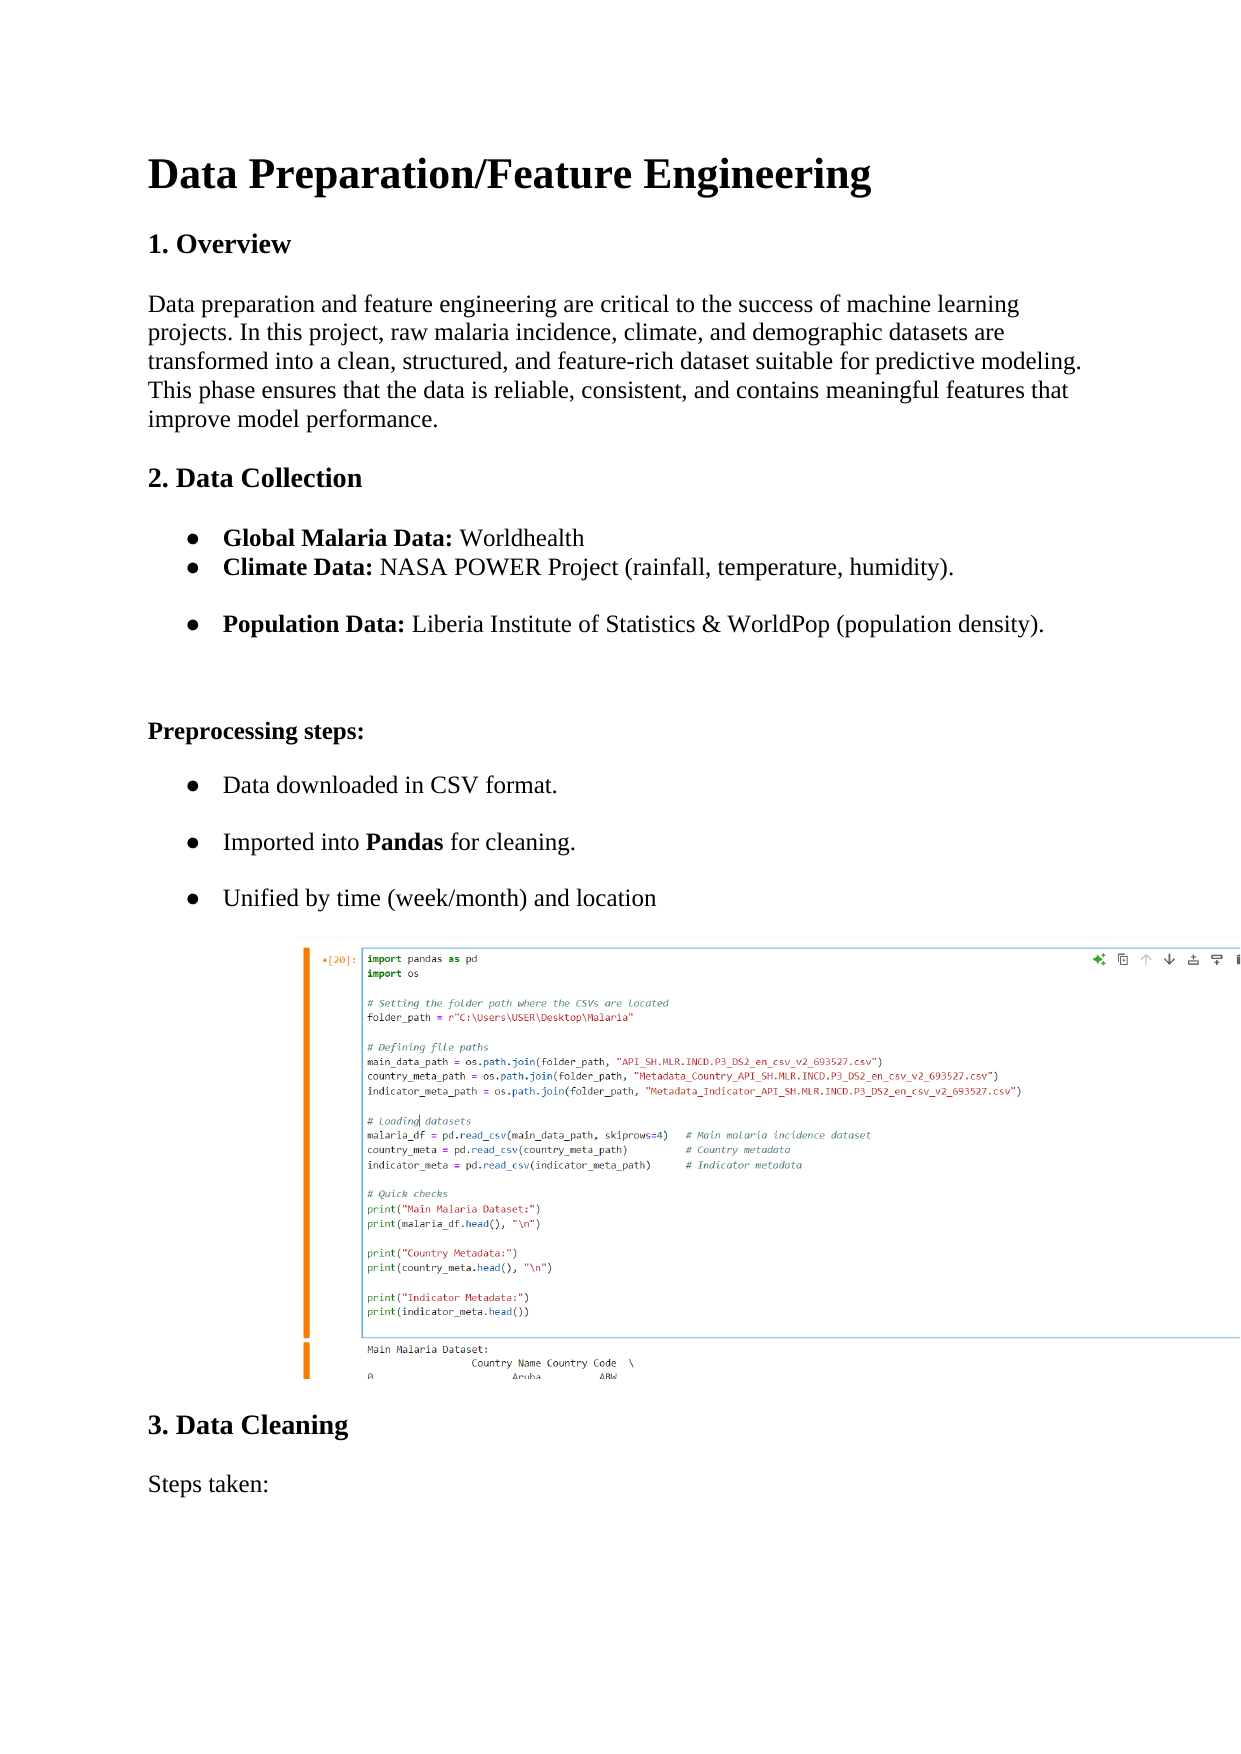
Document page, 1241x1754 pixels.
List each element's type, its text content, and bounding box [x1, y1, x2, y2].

list Climate Data: NASA POWER Project (rainfall, temperature, humidity). [185, 552, 1093, 609]
list Global Malaria Data: Worldhealth [185, 523, 1093, 552]
list Data downloaded in CSV format. [185, 770, 1093, 827]
text Data Preparation/Feature Engineering [148, 148, 1093, 198]
text 2. Data Collection [148, 462, 1093, 494]
list Population Data: Liberia Institute of Statistics & WorldPop (population density). [185, 609, 1093, 637]
text 3. Data Cleaning [148, 1408, 1093, 1440]
text Preprocessing steps: [148, 716, 1093, 745]
text Data preparation and feature engineering are critical to the success of machine learning projects. In this project, raw malaria incidence, climate, and demographic datasets are transformed into a clean, structured, and feature-rich dataset suitable for predictive modeling. This phase ensures that the data is reliable, consistent, and contains meaningful features that improve model performance. [148, 289, 1093, 432]
text Steps taken: [148, 1469, 1093, 1498]
picture [297, 937, 1241, 1379]
list Unified by time (week/month) and location [185, 883, 1093, 912]
list Imported into Pandas for cleaning. [185, 827, 1093, 883]
text 1. Overview [148, 227, 1093, 259]
